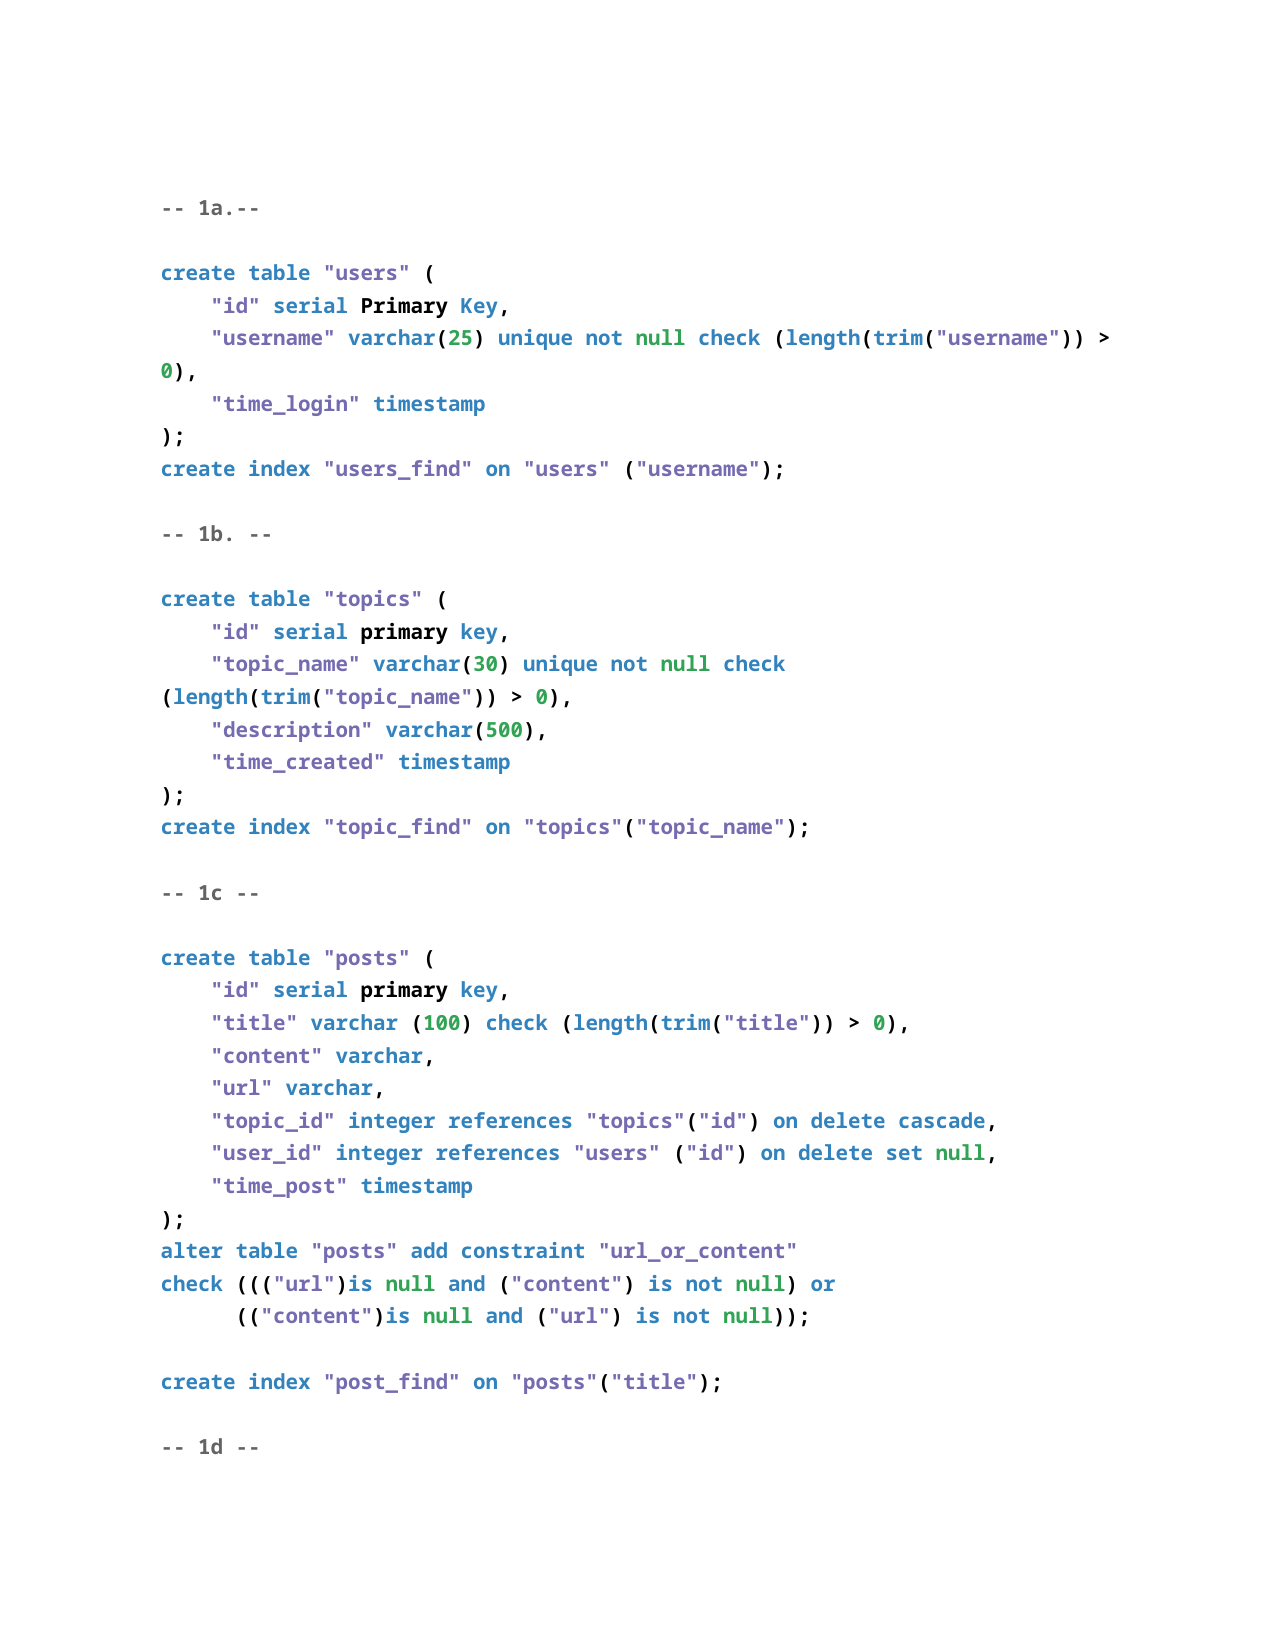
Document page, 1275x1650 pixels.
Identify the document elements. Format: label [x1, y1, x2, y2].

table_header [150, 150, 1125, 1471]
